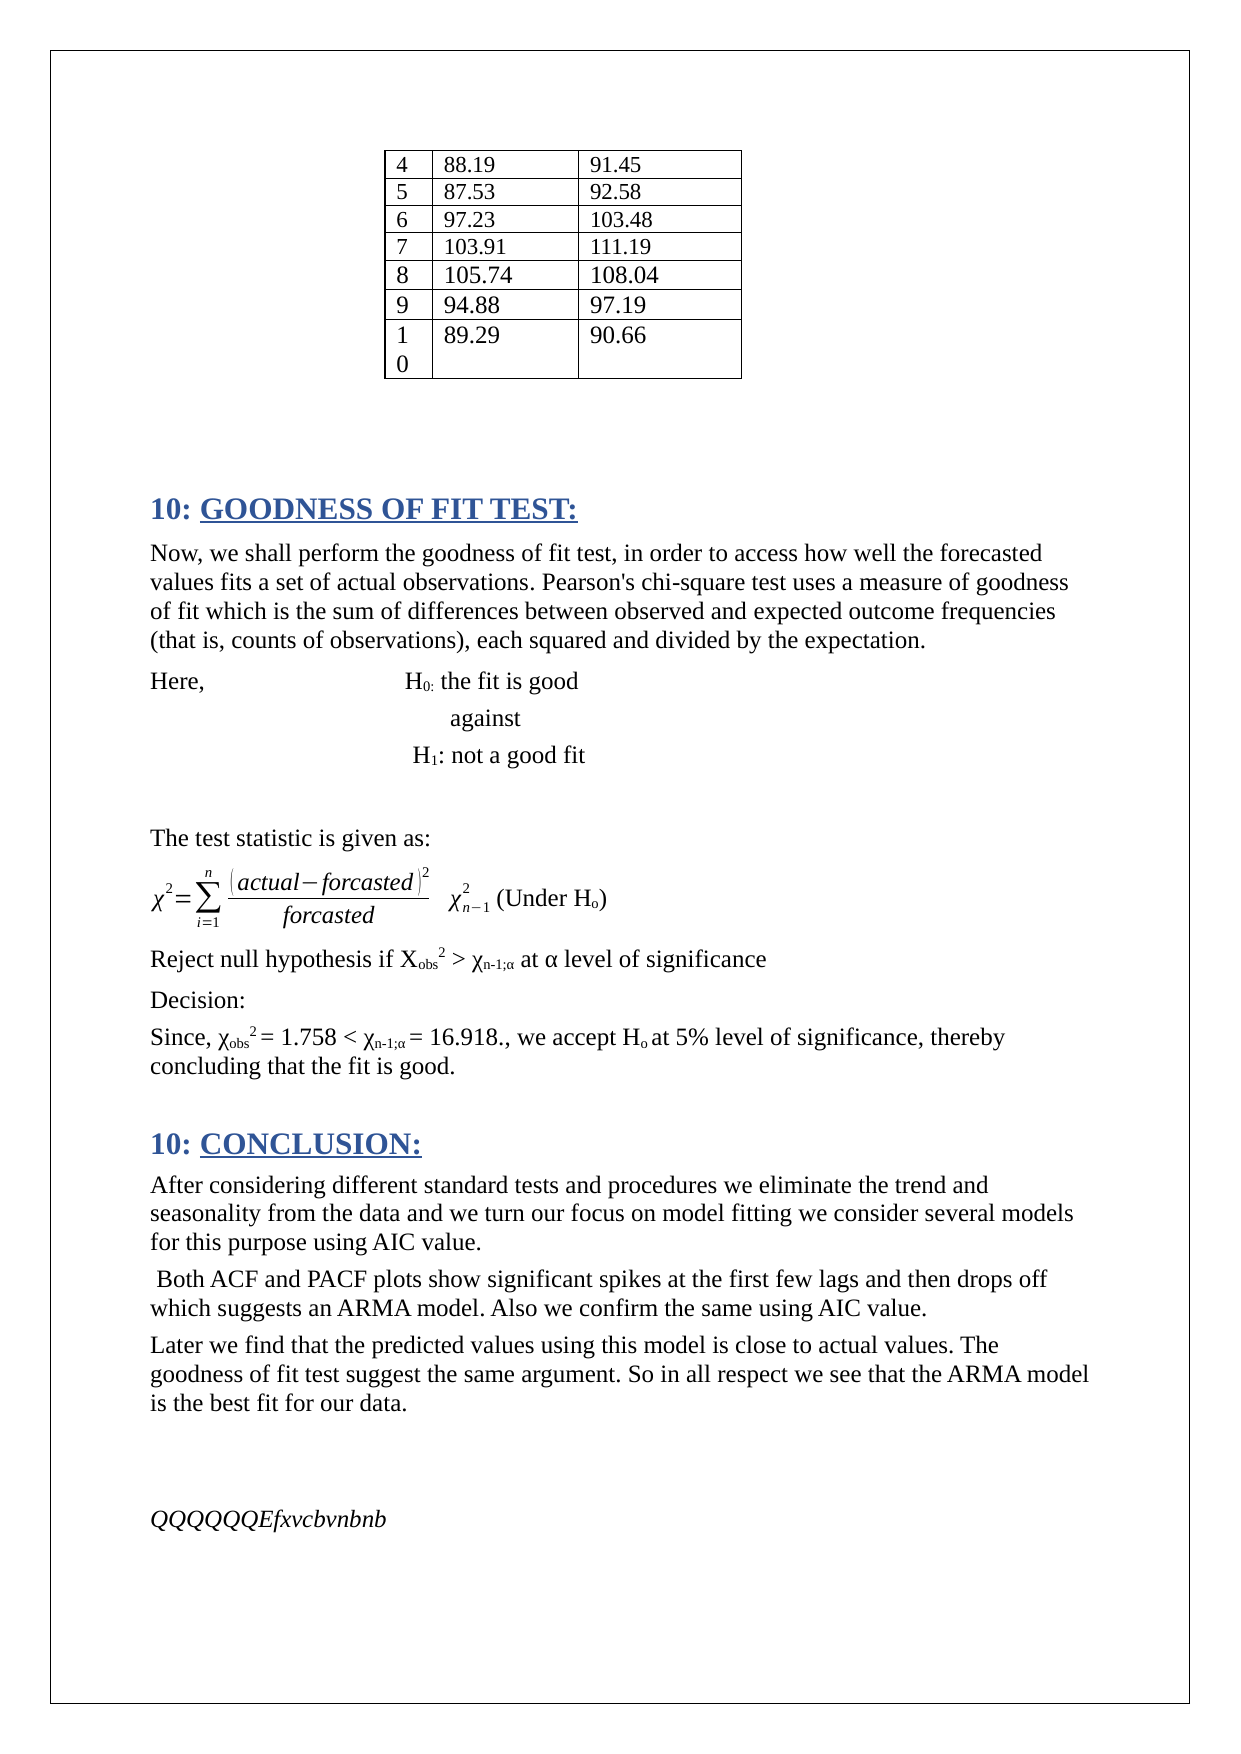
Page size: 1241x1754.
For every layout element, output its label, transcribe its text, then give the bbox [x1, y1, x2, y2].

table_cell 94.88 [433, 290, 578, 319]
text 10: GOODNESS OF FIT TEST: [150, 490, 1090, 526]
table_cell 7 [386, 233, 432, 259]
table_cell 5 [386, 179, 432, 205]
table_cell 108.04 [579, 261, 741, 289]
table_cell 89.29 [433, 320, 578, 378]
text against [150, 703, 1090, 732]
text Here, H0: the fit is good [150, 666, 1090, 695]
table_cell 97.19 [579, 290, 741, 319]
table_cell 91.45 [579, 151, 741, 177]
text Both ACF and PACF plots show significant spikes at the first few lags and then drops off which suggests an ARMA model. Also we confirm the same using AIC value. [150, 1264, 1090, 1322]
table_cell 87.53 [433, 179, 578, 205]
table_cell 6 [386, 206, 432, 232]
table_cell 90.66 [579, 320, 741, 378]
text Decision: [150, 985, 1090, 1014]
text Later we find that the predicted values using this model is close to actual values. The goodness of fit test suggest the same argument. So in all respect we see that the ARMA model is the best fit for our data. [150, 1330, 1090, 1416]
table_cell 8 [386, 261, 432, 289]
table_cell 111.19 [579, 233, 741, 259]
text Reject null hypothesis if Χobs2 > χn-1;α at α level of significance [150, 944, 1090, 973]
text �2=∑�=1�(��−��)��2 [150, 1505, 1090, 1534]
table_cell 97.23 [433, 206, 578, 232]
table_cell 92.58 [579, 179, 741, 205]
text H1: not a good fit [150, 740, 1090, 769]
table_cell 105.74 [433, 261, 578, 289]
table_cell 88.19 [433, 151, 578, 177]
table_cell 103.48 [579, 206, 741, 232]
table_cell 103.91 [433, 233, 578, 259]
text Since, χobs2 = 1.758 < χn-1;α = 16.918., we accept Ho at 5% level of significance, thereby concluding that the fit is good. [150, 1022, 1090, 1080]
table_cell 9 [386, 290, 432, 319]
text The test statistic is given as: [150, 823, 1090, 851]
text Now, we shall perform the goodness of fit test, in order to access how well the forecasted values fits a set of actual observations. Pearson's chi-square test uses a measure of goodness of fit which is the sum of differences between observed and expected outcome frequencies (that is, counts of observations), each squared and divided by the expectation. [150, 538, 1090, 653]
table_cell 10 [386, 320, 432, 378]
text (Under Ho) [150, 864, 1090, 932]
text After considering different standard tests and procedures we eliminate the trend and seasonality from the data and we turn our focus on model fitting we consider several models for this purpose using AIC value. [150, 1170, 1090, 1256]
table_cell 4 [386, 151, 432, 177]
text 10: CONCLUSION: [150, 1125, 1090, 1161]
